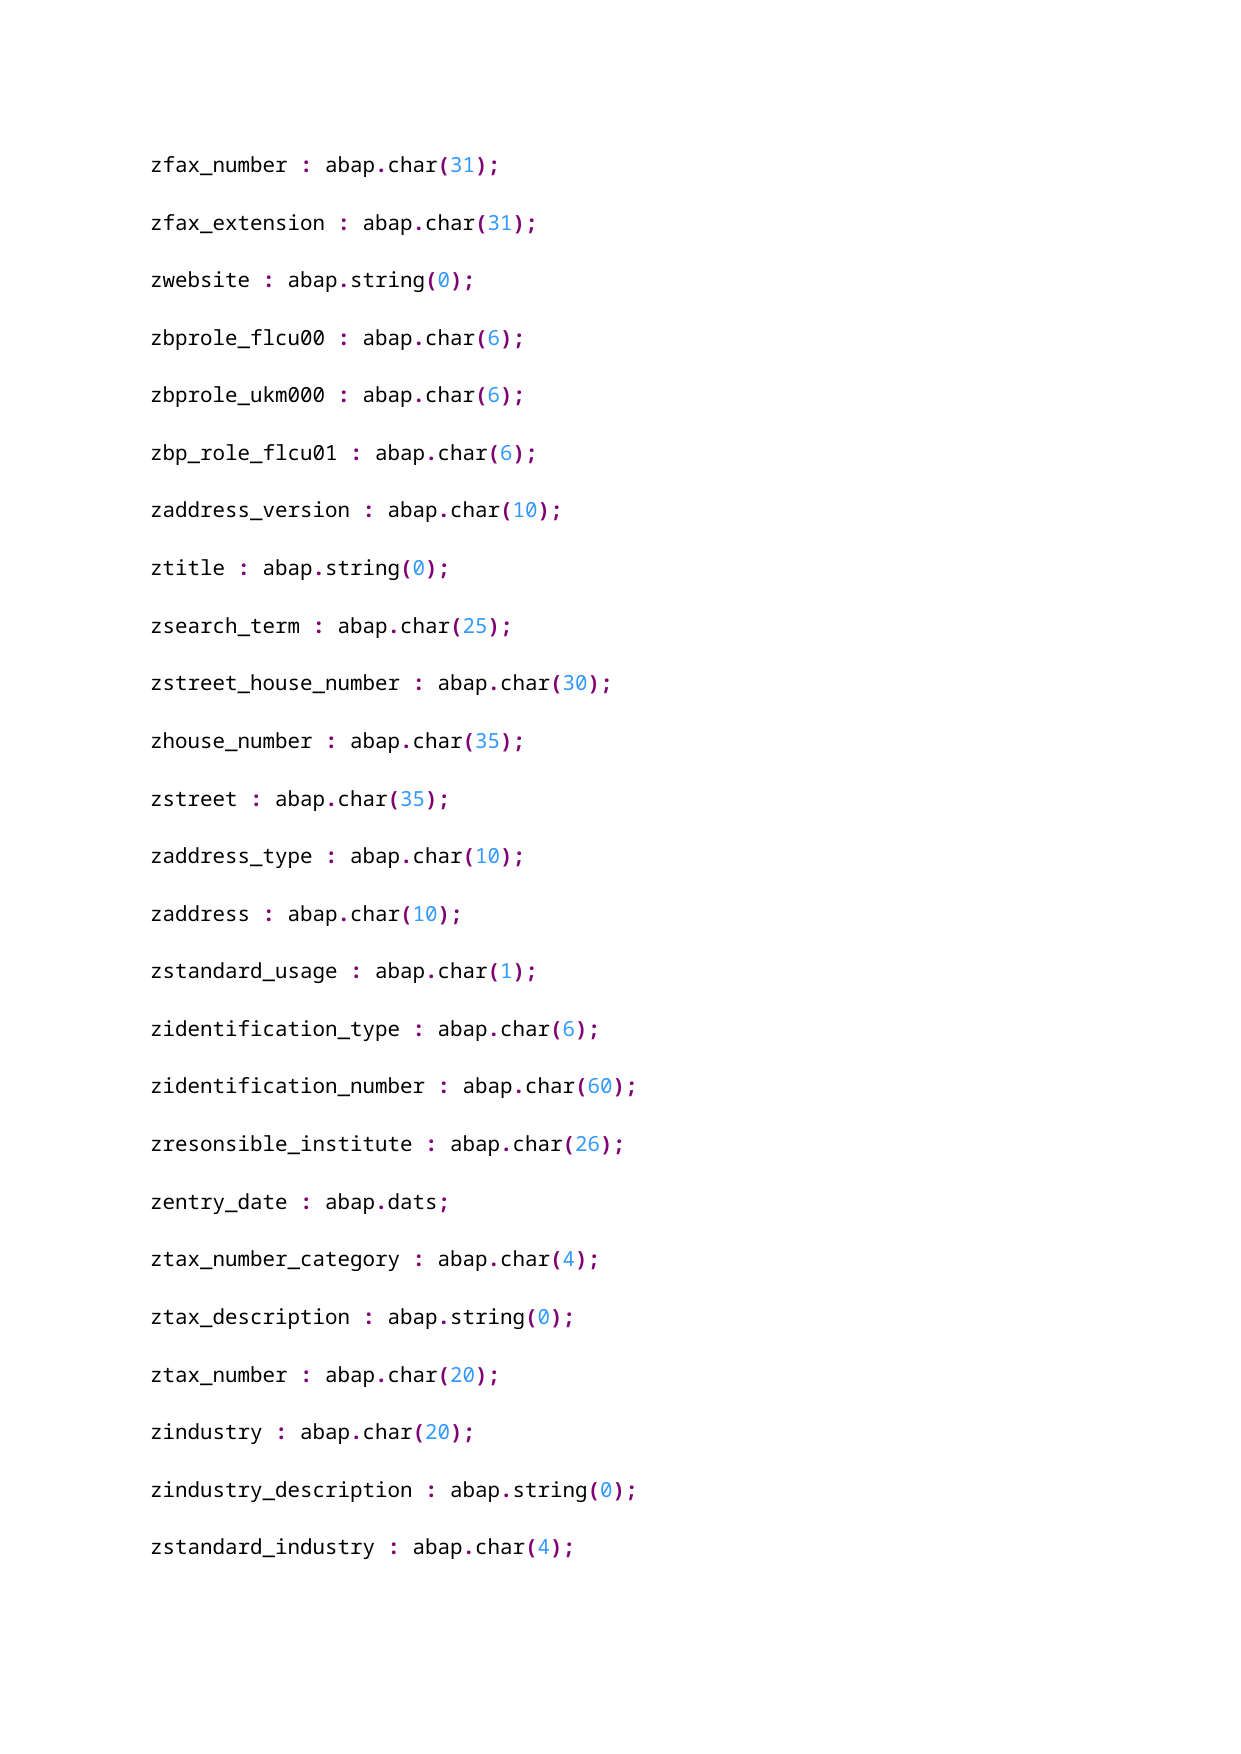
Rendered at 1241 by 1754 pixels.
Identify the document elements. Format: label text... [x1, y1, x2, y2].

text zbprole_ukm000 : abap.char(6); [150, 380, 1090, 409]
text zhouse_number : abap.char(35); [150, 726, 1090, 754]
text zfax_number : abap.char(31); [150, 150, 1090, 178]
text zidentification_number : abap.char(60); [150, 1072, 1090, 1100]
text zstandard_usage : abap.char(1); [150, 956, 1090, 985]
text ztax_description : abap.string(0); [150, 1302, 1090, 1331]
text zresonsible_institute : abap.char(26); [150, 1129, 1090, 1158]
text zstreet_house_number : abap.char(30); [150, 668, 1090, 697]
text ztax_number : abap.char(20); [150, 1360, 1090, 1388]
text zaddress_version : abap.char(10); [150, 496, 1090, 524]
text zsearch_term : abap.char(25); [150, 611, 1090, 639]
text ztitle : abap.string(0); [150, 553, 1090, 582]
text zfax_extension : abap.char(31); [150, 208, 1090, 236]
text zbp_role_flcu01 : abap.char(6); [150, 438, 1090, 466]
text zidentification_type : abap.char(6); [150, 1014, 1090, 1042]
text zstreet : abap.char(35); [150, 784, 1090, 812]
text zaddress : abap.char(10); [150, 899, 1090, 927]
text zwebsite : abap.string(0); [150, 265, 1090, 294]
text zbprole_flcu00 : abap.char(6); [150, 323, 1090, 351]
text zindustry : abap.char(20); [150, 1417, 1090, 1446]
text zindustry_description : abap.string(0); [150, 1475, 1090, 1503]
text zaddress_type : abap.char(10); [150, 841, 1090, 870]
text zentry_date : abap.dats; [150, 1187, 1090, 1215]
text ztax_number_category : abap.char(4); [150, 1244, 1090, 1273]
text zstandard_industry : abap.char(4); [150, 1532, 1090, 1561]
